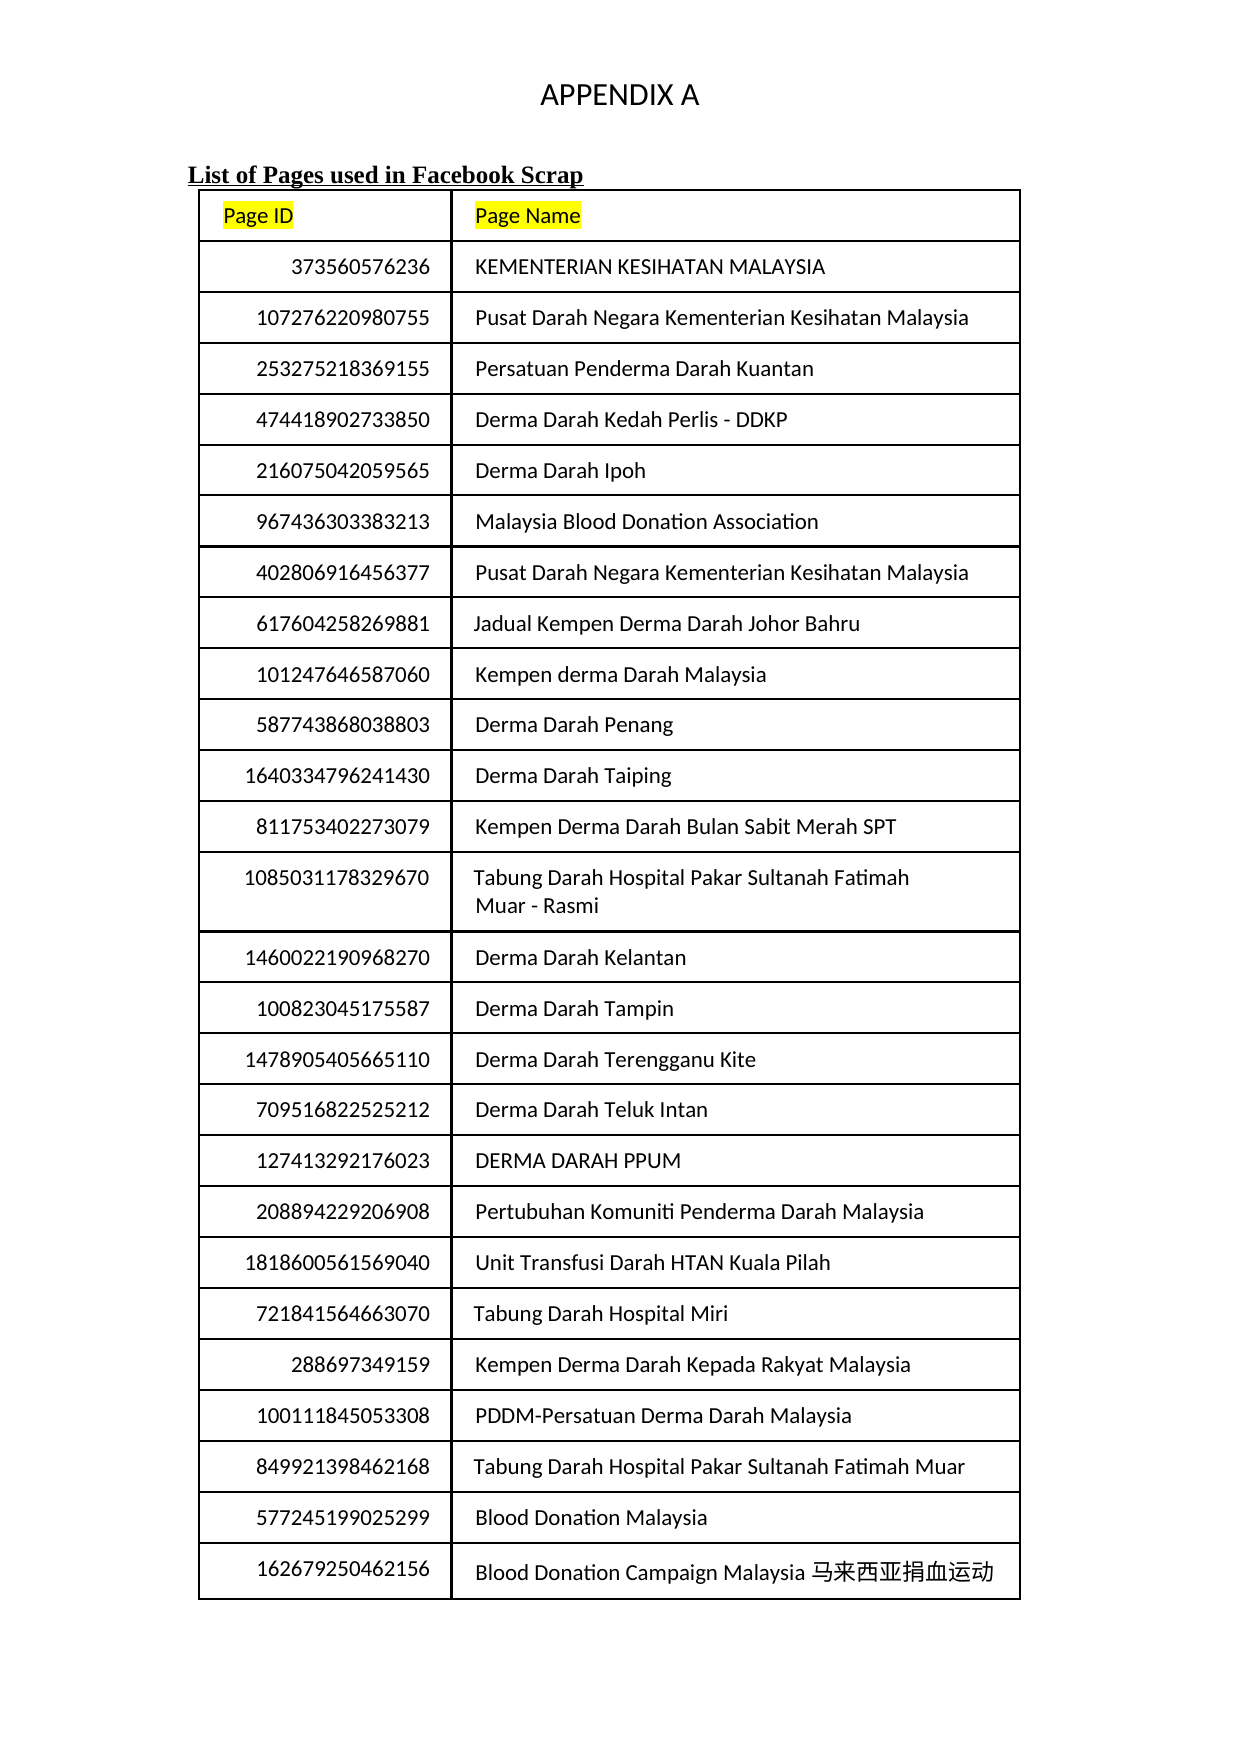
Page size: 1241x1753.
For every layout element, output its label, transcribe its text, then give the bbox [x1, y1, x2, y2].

table_cell Blood Donation Campaign Malaysia 马来西亚捐血运动 [453, 1544, 1019, 1598]
table_cell Kempen Derma Darah Kepada Rakyat Malaysia [453, 1340, 1019, 1389]
table_cell Tabung Darah Hospital Pakar Sultanah Fatimah Muar [453, 1442, 1019, 1491]
table_cell 402806916456377 [200, 548, 450, 596]
table_cell 811753402273079 [200, 802, 450, 851]
table_cell 967436303383213 [200, 496, 450, 545]
table_cell 1085031178329670 [200, 853, 450, 930]
table_cell PDDM-Persatuan Derma Darah Malaysia [453, 1391, 1019, 1440]
table_cell 127413292176023 [200, 1136, 450, 1185]
table_cell 288697349159 [200, 1340, 450, 1389]
table_cell 100823045175587 [200, 983, 450, 1032]
table_cell 253275218369155 [200, 344, 450, 392]
table_cell KEMENTERIAN KESIHATAN MALAYSIA [453, 242, 1019, 291]
table_cell 577245199025299 [200, 1493, 450, 1542]
table_cell 162679250462156 [200, 1544, 450, 1598]
table_cell 107276220980755 [200, 293, 450, 342]
table_cell 1478905405665110 [200, 1034, 450, 1083]
table_cell 709516822525212 [200, 1085, 450, 1134]
table_cell Derma Darah Penang [453, 700, 1019, 749]
table_cell 216075042059565 [200, 446, 450, 494]
table_cell Persatuan Penderma Darah Kuantan [453, 344, 1019, 392]
table_cell Derma Darah Teluk Intan [453, 1085, 1019, 1134]
table_cell 100111845053308 [200, 1391, 450, 1440]
text APPENDIX A [540, 74, 1234, 113]
table_cell Derma Darah Kedah Perlis - DDKP [453, 395, 1019, 443]
table_cell Pertubuhan Komuniti Penderma Darah Malaysia [453, 1187, 1019, 1236]
table_cell DERMA DARAH PPUM [453, 1136, 1019, 1185]
table_cell Unit Transfusi Darah HTAN Kuala Pilah [453, 1238, 1019, 1287]
table_cell Derma Darah Ipoh [453, 446, 1019, 494]
table_cell Malaysia Blood Donation Association [453, 496, 1019, 545]
text List of Pages used in Facebook Scrap [188, 160, 1234, 189]
table_cell Derma Darah Taiping [453, 751, 1019, 800]
table_cell 1818600561569040 [200, 1238, 450, 1287]
table_header Page Name [453, 191, 1019, 240]
table_cell Pusat Darah Negara Kementerian Kesihatan Malaysia [453, 293, 1019, 342]
table_cell Derma Darah Terengganu Kite [453, 1034, 1019, 1083]
table_cell 721841564663070 [200, 1289, 450, 1338]
table_cell Kempen Derma Darah Bulan Sabit Merah SPT [453, 802, 1019, 851]
table_cell Kempen derma Darah Malaysia [453, 649, 1019, 698]
table_cell 1640334796241430 [200, 751, 450, 800]
table_cell Tabung Darah Hospital Pakar Sultanah Fatimah Muar - Rasmi [453, 853, 1019, 930]
table_cell 587743868038803 [200, 700, 450, 749]
table_cell Tabung Darah Hospital Miri [453, 1289, 1019, 1338]
table_cell 1460022190968270 [200, 933, 450, 981]
table_header Page ID [200, 191, 450, 240]
table_cell Pusat Darah Negara Kementerian Kesihatan Malaysia [453, 548, 1019, 596]
table_cell 617604258269881 [200, 598, 450, 647]
table_cell Derma Darah Kelantan [453, 933, 1019, 981]
table_cell Jadual Kempen Derma Darah Johor Bahru [453, 598, 1019, 647]
table_cell Blood Donation Malaysia [453, 1493, 1019, 1542]
table_cell Derma Darah Tampin [453, 983, 1019, 1032]
table_cell 208894229206908 [200, 1187, 450, 1236]
table_cell 101247646587060 [200, 649, 450, 698]
table_cell 474418902733850 [200, 395, 450, 443]
table_cell 373560576236 [200, 242, 450, 291]
table_cell 849921398462168 [200, 1442, 450, 1491]
